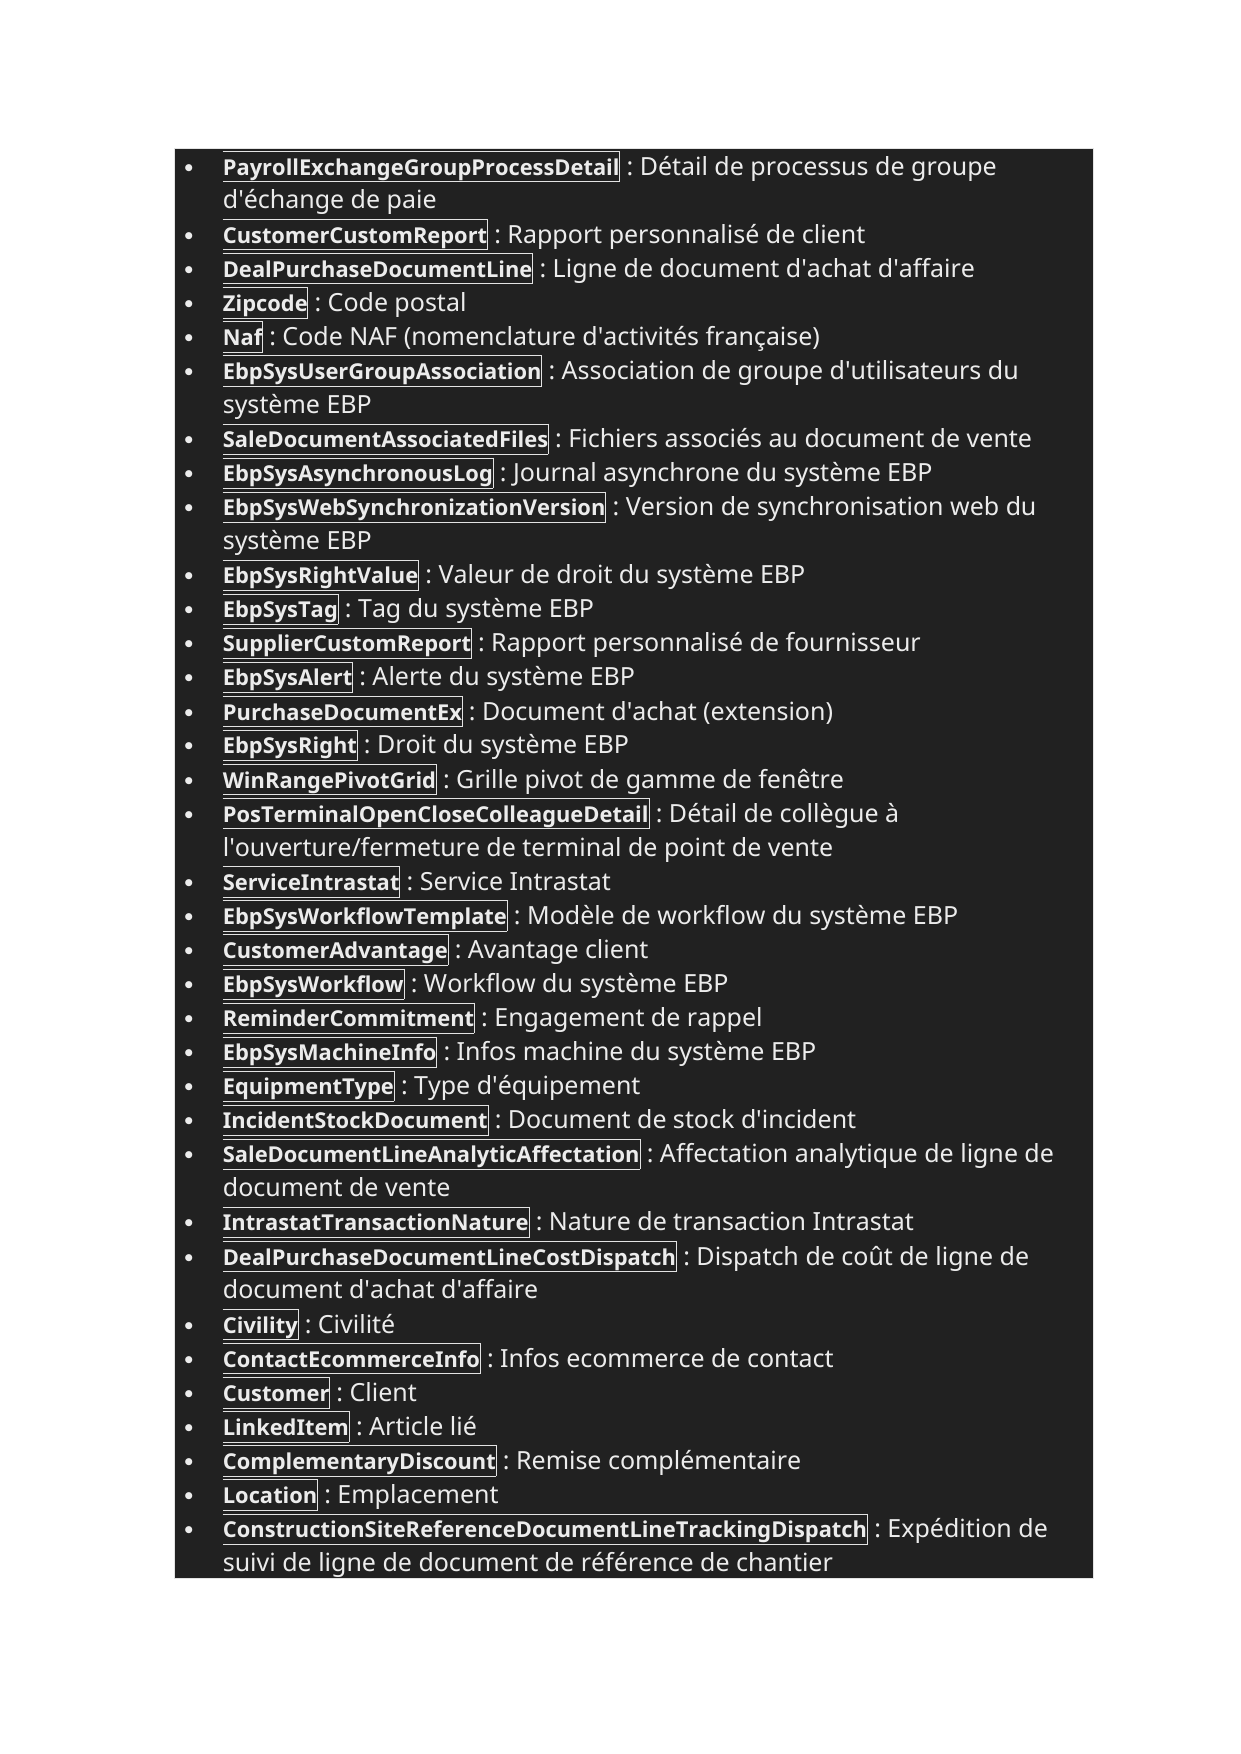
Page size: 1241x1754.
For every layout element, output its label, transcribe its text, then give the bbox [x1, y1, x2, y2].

list SaleDocumentLineAnalyticAffectation : Affectation analytique de ligne de document de vente [175, 1135, 1093, 1203]
list EbpSysWebSynchronizationVersion : Version de synchronisation web du système EBP [175, 488, 1093, 556]
list Customer : Client [175, 1374, 1093, 1408]
list EquipmentType : Type d'équipement [175, 1067, 1093, 1101]
list ServiceIntrastat : Service Intrastat [175, 863, 1093, 897]
list ContactEcommerceInfo : Infos ecommerce de contact [175, 1340, 1093, 1374]
list EbpSysUserGroupAssociation : Association de groupe d'utilisateurs du système EBP [175, 352, 1093, 420]
list IntrastatTransactionNature : Nature de transaction Intrastat [175, 1203, 1093, 1238]
list EbpSysRightValue : Valeur de droit du système EBP [175, 556, 1093, 590]
list EbpSysAsynchronousLog : Journal asynchrone du système EBP [175, 454, 1093, 488]
list PurchaseDocumentEx : Document d'achat (extension) [175, 693, 1093, 727]
list ConstructionSiteReferenceDocumentLineTrackingDispatch : Expédition de suivi de ligne de document de référence de chantier [175, 1510, 1093, 1578]
list DealPurchaseDocumentLine : Ligne de document d'achat d'affaire [175, 250, 1093, 284]
list Location : Emplacement [175, 1476, 1093, 1510]
list PosTerminalOpenCloseColleagueDetail : Détail de collègue à l'ouverture/fermeture de terminal de point de vente [175, 795, 1093, 863]
list SaleDocumentAssociatedFiles : Fichiers associés au document de vente [175, 420, 1093, 454]
list EbpSysMachineInfo : Infos machine du système EBP [175, 1033, 1093, 1067]
list EbpSysTag : Tag du système EBP [175, 590, 1093, 624]
list IncidentStockDocument : Document de stock d'incident [175, 1101, 1093, 1135]
list CustomerCustomReport : Rapport personnalisé de client [175, 216, 1093, 250]
list PayrollExchangeGroupProcessDetail : Détail de processus de groupe d'échange de paie [175, 149, 1093, 216]
list CustomerAdvantage : Avantage client [175, 931, 1093, 965]
list EbpSysWorkflowTemplate : Modèle de workflow du système EBP [175, 897, 1093, 931]
list EbpSysWorkflow : Workflow du système EBP [175, 965, 1093, 999]
list Naf : Code NAF (nomenclature d'activités française) [175, 318, 1093, 352]
list Zipcode : Code postal [175, 284, 1093, 318]
list ReminderCommitment : Engagement de rappel [175, 999, 1093, 1033]
list SupplierCustomReport : Rapport personnalisé de fournisseur [175, 624, 1093, 658]
list Civility : Civilité [175, 1306, 1093, 1340]
list ComplementaryDiscount : Remise complémentaire [175, 1442, 1093, 1476]
list WinRangePivotGrid : Grille pivot de gamme de fenêtre [175, 761, 1093, 795]
list EbpSysRight : Droit du système EBP [175, 727, 1093, 761]
list DealPurchaseDocumentLineCostDispatch : Dispatch de coût de ligne de document d'achat d'affaire [175, 1238, 1093, 1306]
list LinkedItem : Article lié [175, 1408, 1093, 1442]
list EbpSysAlert : Alerte du système EBP [175, 658, 1093, 693]
